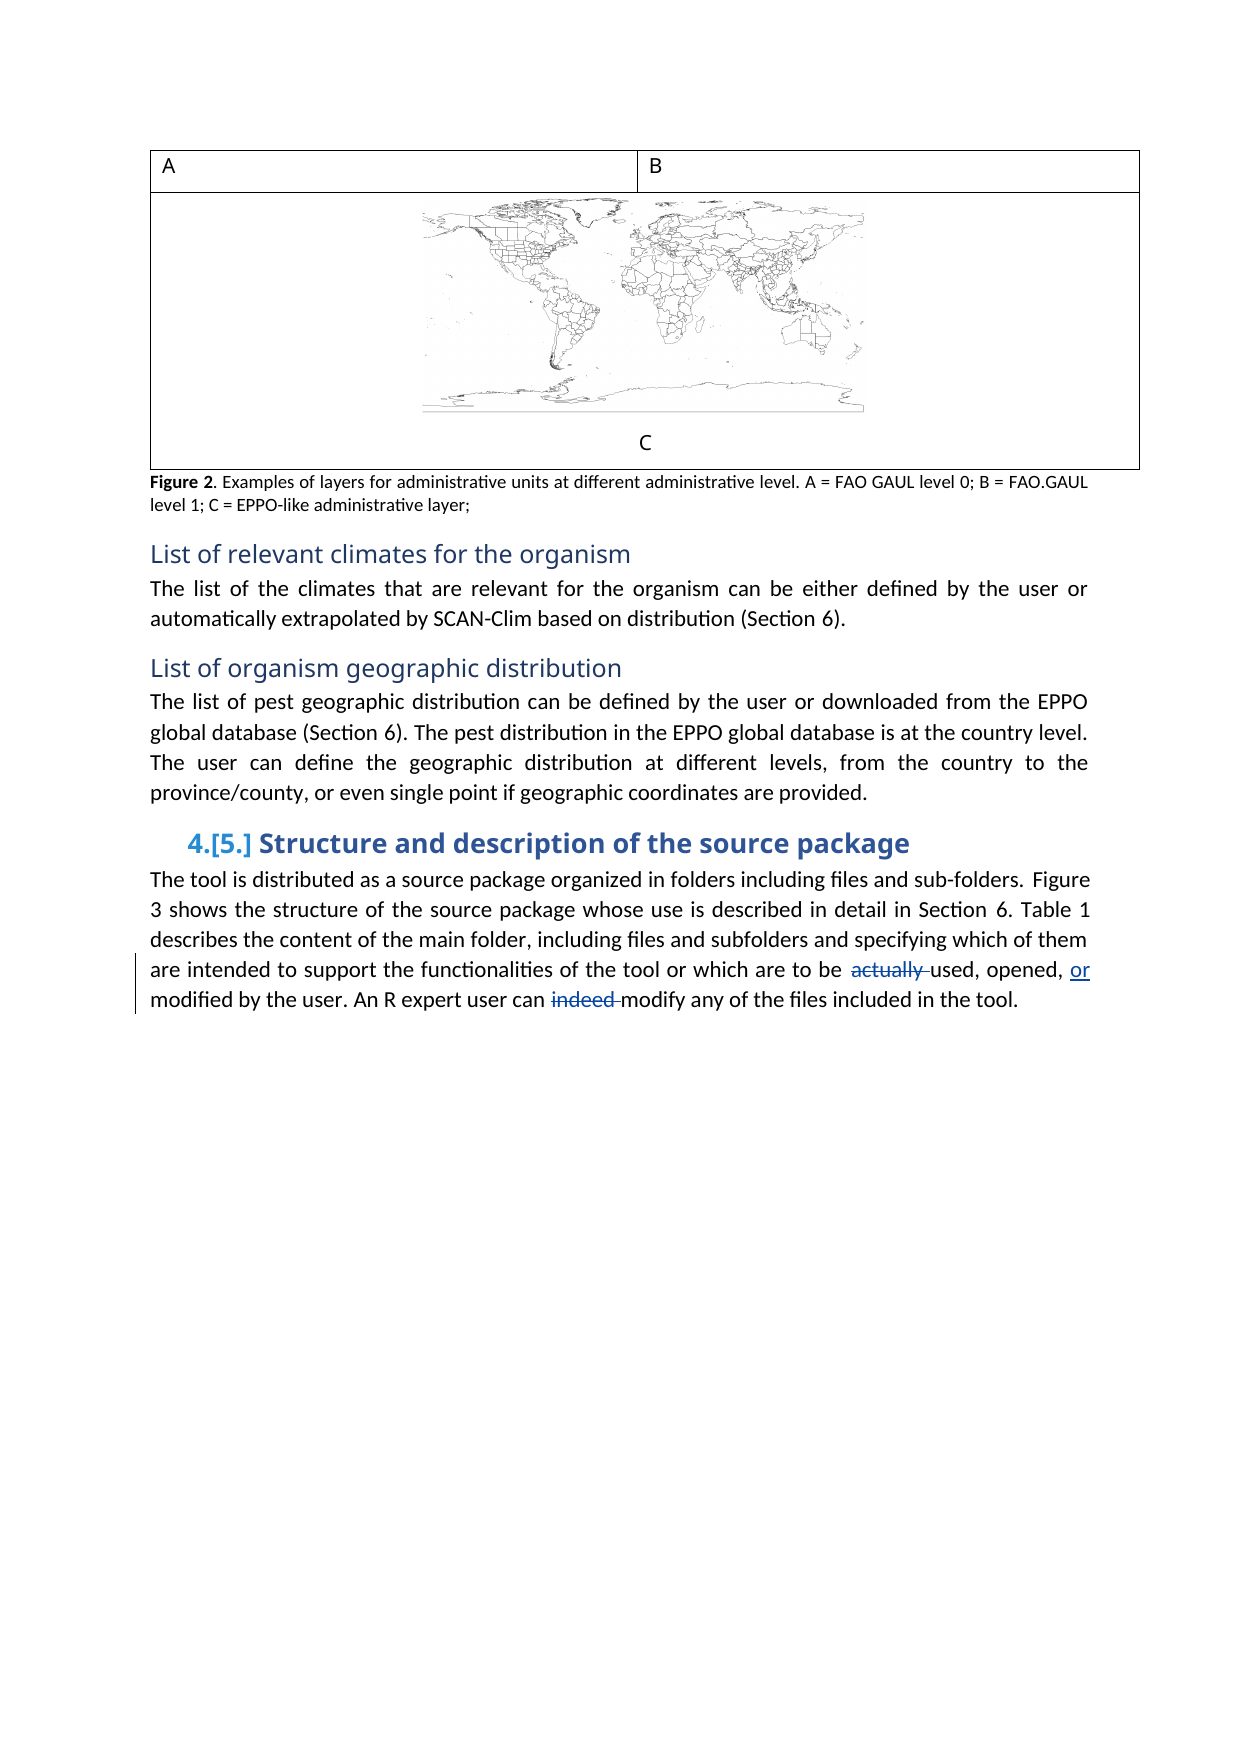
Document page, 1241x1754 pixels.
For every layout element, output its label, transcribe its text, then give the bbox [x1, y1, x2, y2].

subtitle Structure and description of the source package [187, 825, 1090, 862]
text The list of pest geographic distribution can be defined by the user or downloaded from the EPPO global database (Section 6). The pest distribution in the EPPO global database is at the country level. The user can define the geographic distribution at different levels, from the country to the province/county, or even single point if geographic coordinates are provided. [150, 687, 1090, 806]
subtitle List of organism geographic distribution [150, 651, 1090, 685]
text The list of the climates that are relevant for the organism can be either defined by the user or automatically extrapolated by SCAN-Clim based on distribution (Section 6). [150, 574, 1090, 632]
text Figure 2. Examples of layers for administrative units at different administrative level. A = FAO GAUL level 0; B = FAO.GAUL level 1; C = EPPO-like administrative layer; [150, 470, 1090, 516]
table_header B [638, 151, 1139, 192]
table_header A [151, 151, 637, 192]
text The tool is distributed as a source package organized in folders including files and sub-folders. Figure 3 shows the structure of the source package whose use is described in detail in Section 6. Table 1 describes the content of the main folder, including files and subfolders and specifying which of them are intended to support the functionalities of the tool or which are to be used, opened, modified by the user. An R expert user can modify any of the files included in the tool. [150, 865, 1090, 1014]
picture [422, 193, 868, 416]
table_cell C [151, 193, 1139, 469]
subtitle List of relevant climates for the organism [150, 537, 1090, 571]
